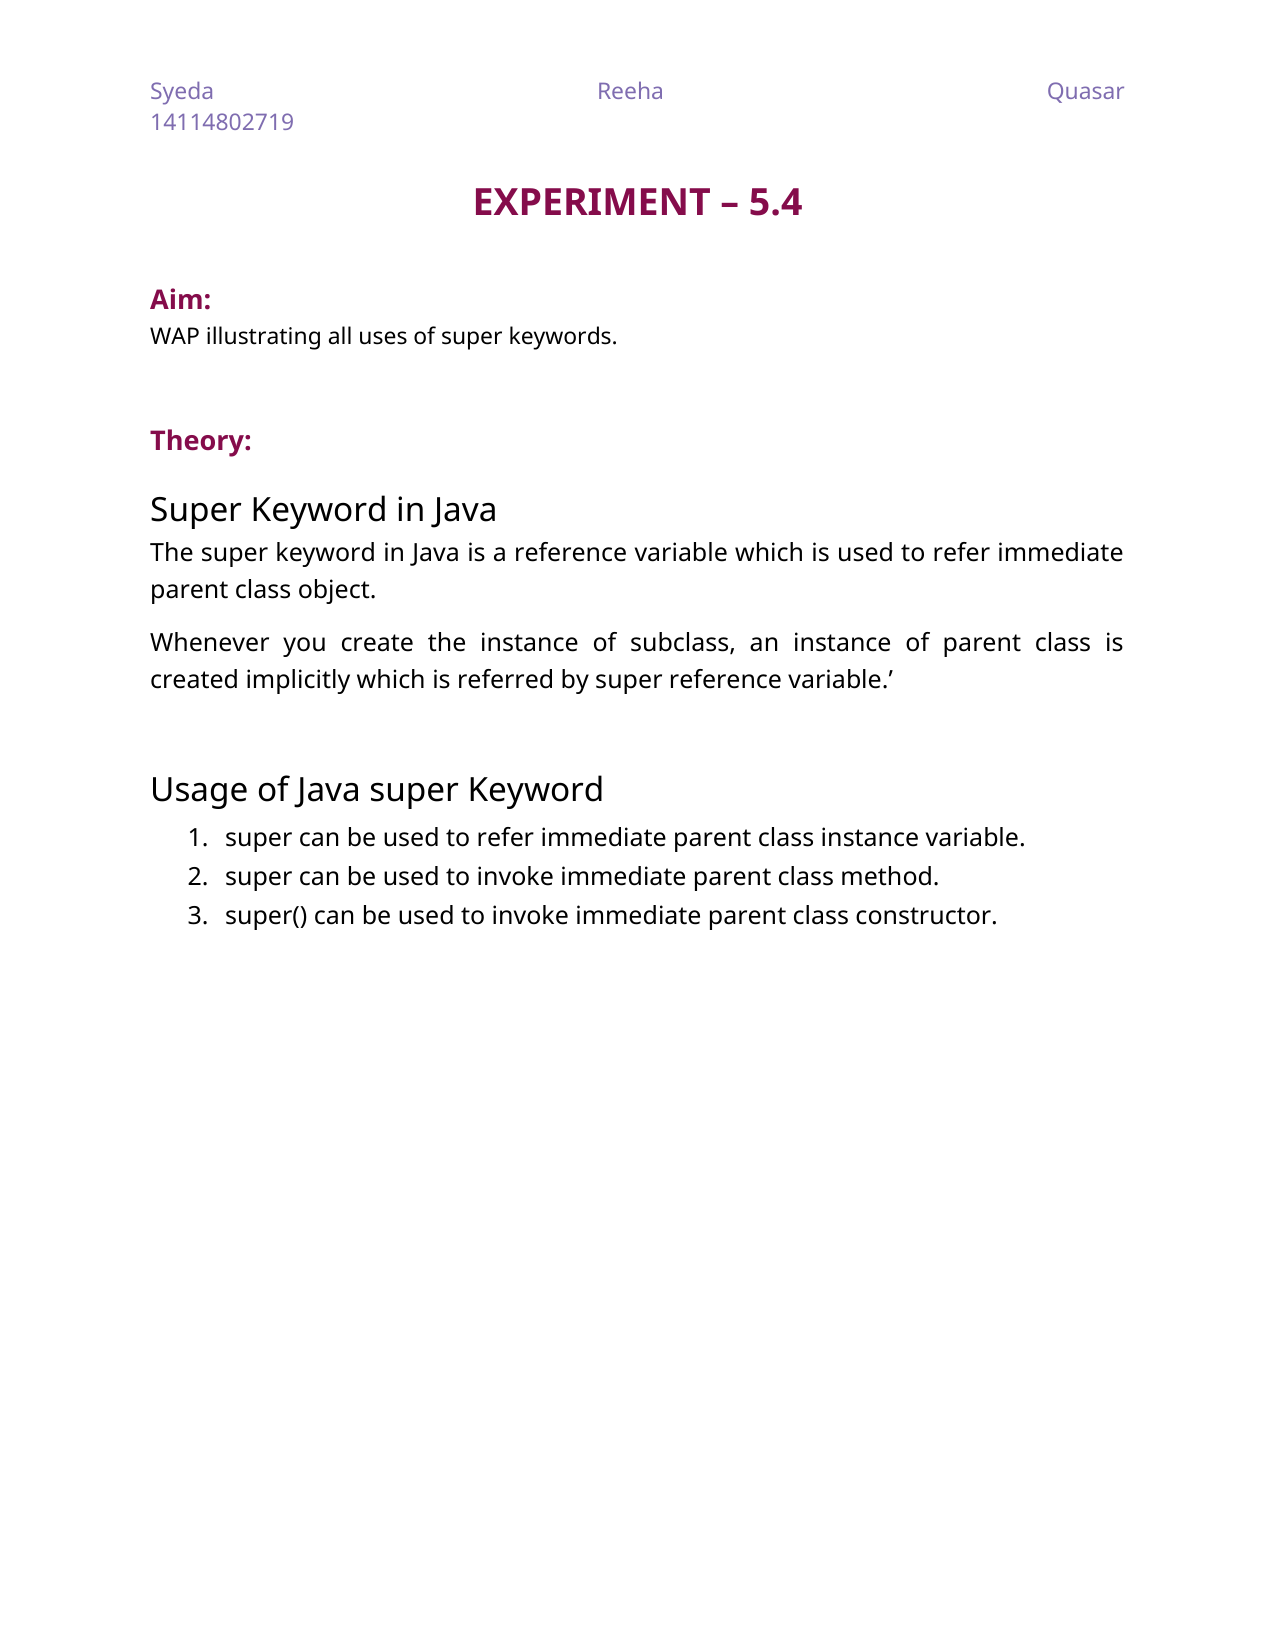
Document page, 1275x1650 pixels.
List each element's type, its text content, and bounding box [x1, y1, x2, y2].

subtitle Theory: [150, 421, 1125, 458]
list super can be used to invoke immediate parent class method. [187, 854, 1125, 893]
list super can be used to refer immediate parent class instance variable. [187, 815, 1125, 854]
text Whenever you create the instance of subclass, an instance of parent class is created implicitly which is referred by super reference variable.’ [150, 625, 1125, 696]
list super() can be used to invoke immediate parent class constructor. [187, 893, 1125, 932]
subtitle EXPERIMENT – 5.4 [150, 175, 1125, 226]
subtitle Aim: [150, 281, 1125, 317]
text WAP illustrating all uses of super keywords. [150, 320, 1125, 352]
subtitle Usage of Java super Keyword [150, 766, 1125, 811]
subtitle Super Keyword in Java [150, 486, 1125, 531]
text The super keyword in Java is a reference variable which is used to refer immediate parent class object. [150, 535, 1125, 606]
